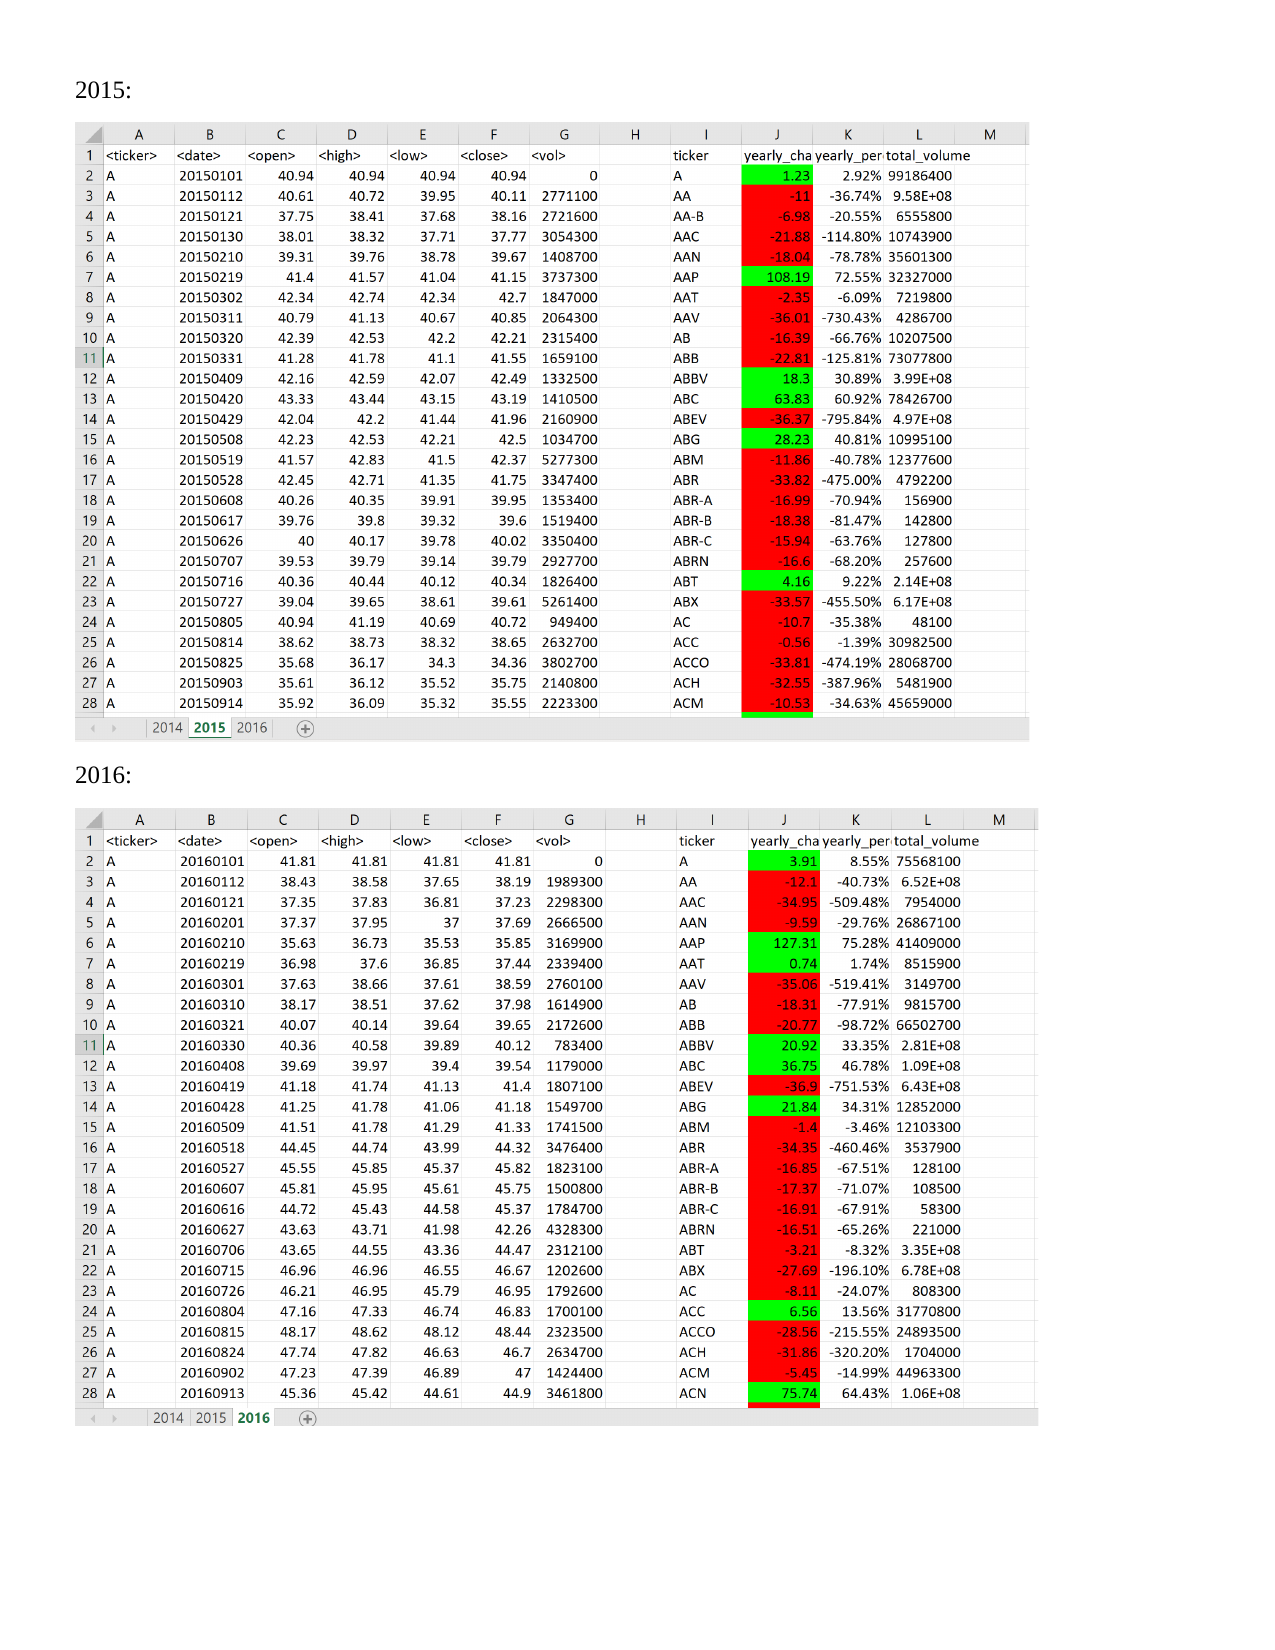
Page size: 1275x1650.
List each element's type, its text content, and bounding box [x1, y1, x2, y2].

text 2016: [75, 760, 1200, 789]
text 2015: [75, 75, 1200, 104]
picture [75, 808, 1039, 1426]
picture [75, 122, 1030, 742]
